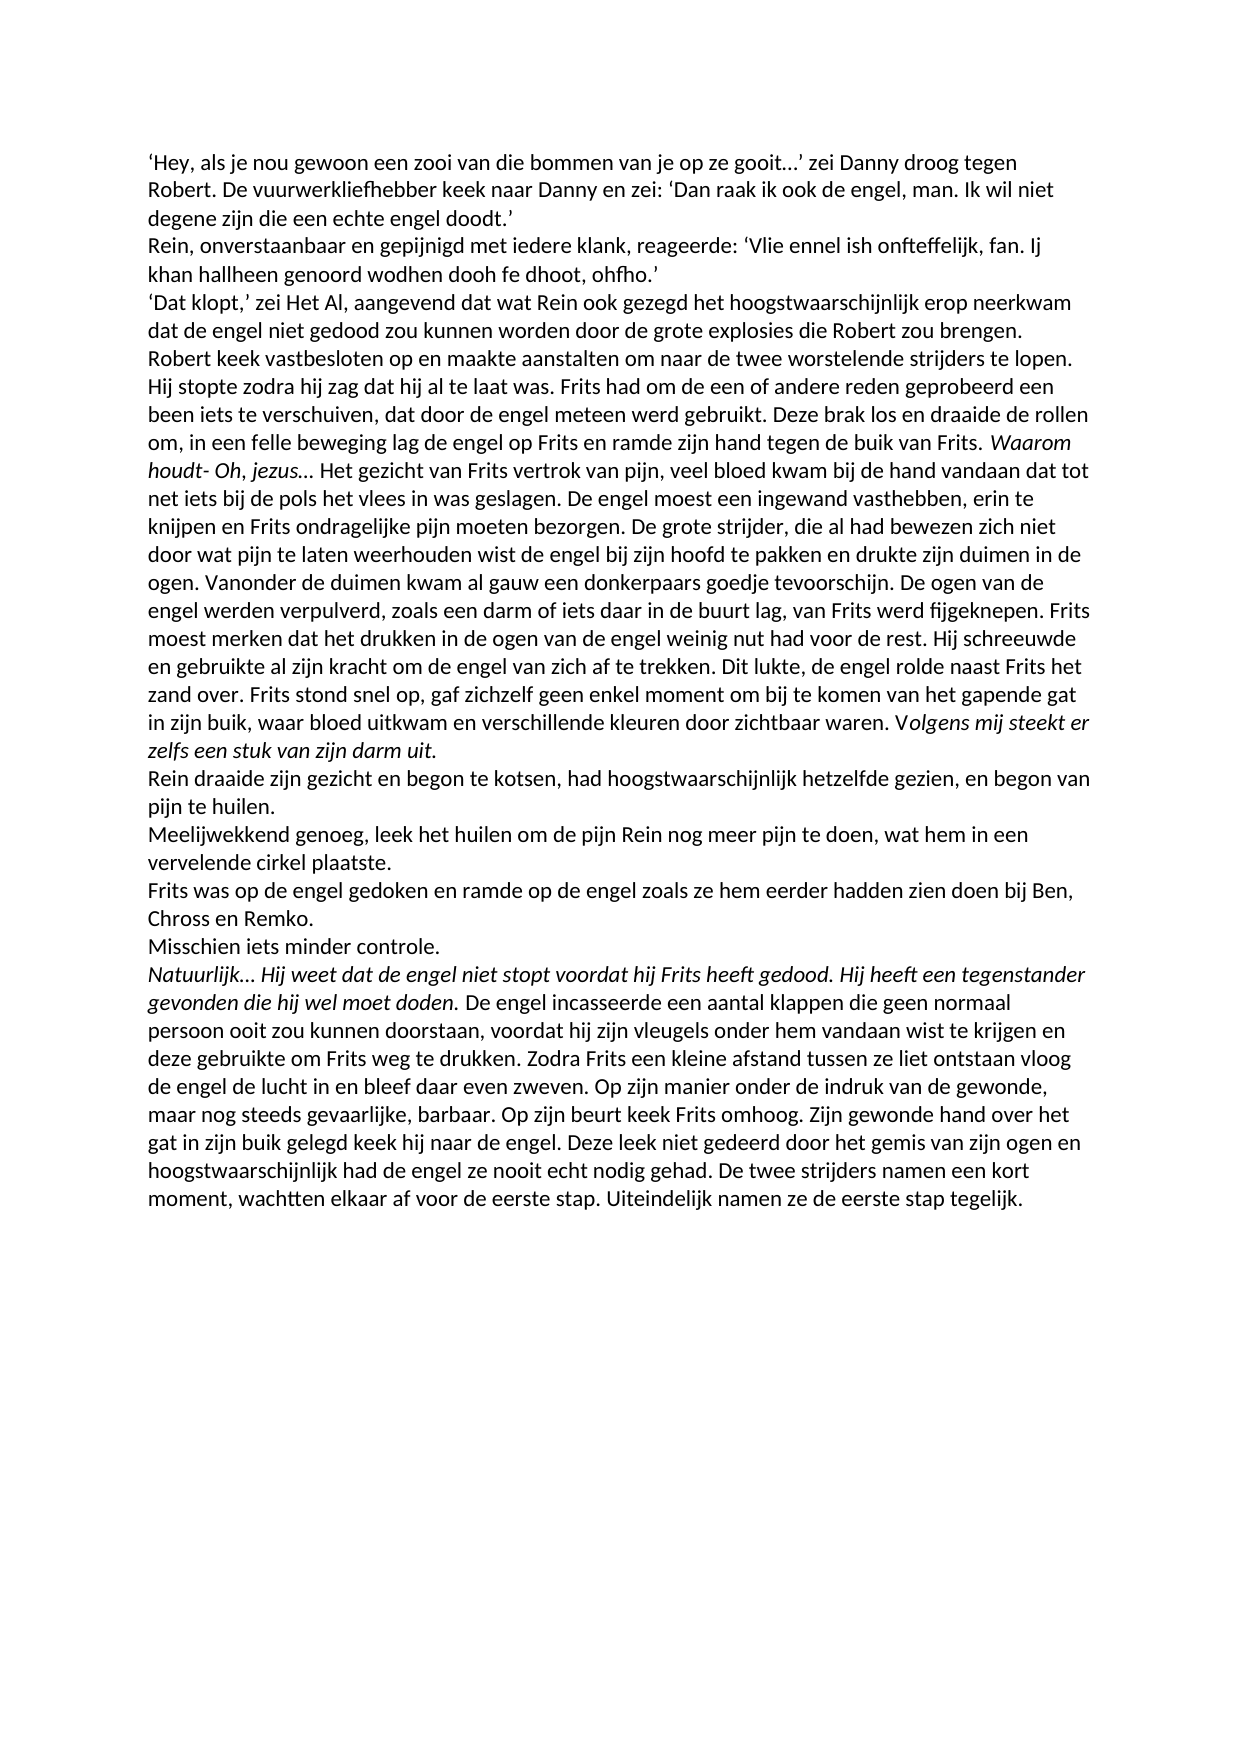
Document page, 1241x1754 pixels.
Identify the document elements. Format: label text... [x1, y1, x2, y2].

text Meelijwekkend genoeg, leek het huilen om de pijn Rein nog meer pijn te doen, wat hem in een vervelende cirkel plaatste. [148, 820, 1093, 876]
text ‘Hey, als je nou gewoon een zooi van die bommen van je op ze gooit…’ zei Danny droog tegen Robert. De vuurwerkliefhebber keek naar Danny en zei: ‘Dan raak ik ook de engel, man. Ik wil niet degene zijn die een echte engel doodt.’ [148, 148, 1093, 232]
text Natuurlijk… Hij weet dat de engel niet stopt voordat hij Frits heeft gedood. Hij heeft een tegenstander gevonden die hij wel moet doden. De engel incasseerde een aantal klappen die geen normaal persoon ooit zou kunnen doorstaan, voordat hij zijn vleugels onder hem vandaan wist te krijgen en deze gebruikte om Frits weg te drukken. Zodra Frits een kleine afstand tussen ze liet ontstaan vloog de engel de lucht in en bleef daar even zweven. Op zijn manier onder de indruk van de gewonde, maar nog steeds gevaarlijke, barbaar. Op zijn beurt keek Frits omhoog. Zijn gewonde hand over het gat in zijn buik gelegd keek hij naar de engel. Deze leek niet gedeerd door het gemis van zijn ogen en hoogstwaarschijnlijk had de engel ze nooit echt nodig gehad. De twee strijders namen een kort moment, wachtten elkaar af voor de eerste stap. Uiteindelijk namen ze de eerste stap tegelijk. [148, 960, 1093, 1212]
text Rein draaide zijn gezicht en begon te kotsen, had hoogstwaarschijnlijk hetzelfde gezien, en begon van pijn te huilen. [148, 764, 1093, 820]
text Misschien iets minder controle. [148, 932, 1093, 960]
text Rein, onverstaanbaar en gepijnigd met iedere klank, reageerde: ‘Vlie ennel ish onfteffelijk, fan. Ij khan hallheen genoord wodhen dooh fe dhoot, ohfho.’ [148, 232, 1093, 288]
text Frits was op de engel gedoken en ramde op de engel zoals ze hem eerder hadden zien doen bij Ben, Chross en Remko. [148, 876, 1093, 932]
text ‘Dat klopt,’ zei Het Al, aangevend dat wat Rein ook gezegd het hoogstwaarschijnlijk erop neerkwam dat de engel niet gedood zou kunnen worden door de grote explosies die Robert zou brengen. Robert keek vastbesloten op en maakte aanstalten om naar de twee worstelende strijders te lopen. Hij stopte zodra hij zag dat hij al te laat was. Frits had om de een of andere reden geprobeerd een been iets te verschuiven, dat door de engel meteen werd gebruikt. Deze brak los en draaide de rollen om, in een felle beweging lag de engel op Frits en ramde zijn hand tegen de buik van Frits. Waarom houdt- Oh, jezus… Het gezicht van Frits vertrok van pijn, veel bloed kwam bij de hand vandaan dat tot net iets bij de pols het vlees in was geslagen. De engel moest een ingewand vasthebben, erin te knijpen en Frits ondragelijke pijn moeten bezorgen. De grote strijder, die al had bewezen zich niet door wat pijn te laten weerhouden wist de engel bij zijn hoofd te pakken en drukte zijn duimen in de ogen. Vanonder de duimen kwam al gauw een donkerpaars goedje tevoorschijn. De ogen van de engel werden verpulverd, zoals een darm of iets daar in de buurt lag, van Frits werd fijgeknepen. Frits moest merken dat het drukken in de ogen van de engel weinig nut had voor de rest. Hij schreeuwde en gebruikte al zijn kracht om de engel van zich af te trekken. Dit lukte, de engel rolde naast Frits het zand over. Frits stond snel op, gaf zichzelf geen enkel moment om bij te komen van het gapende gat in zijn buik, waar bloed uitkwam en verschillende kleuren door zichtbaar waren. Volgens mij steekt er zelfs een stuk van zijn darm uit. [148, 288, 1093, 764]
